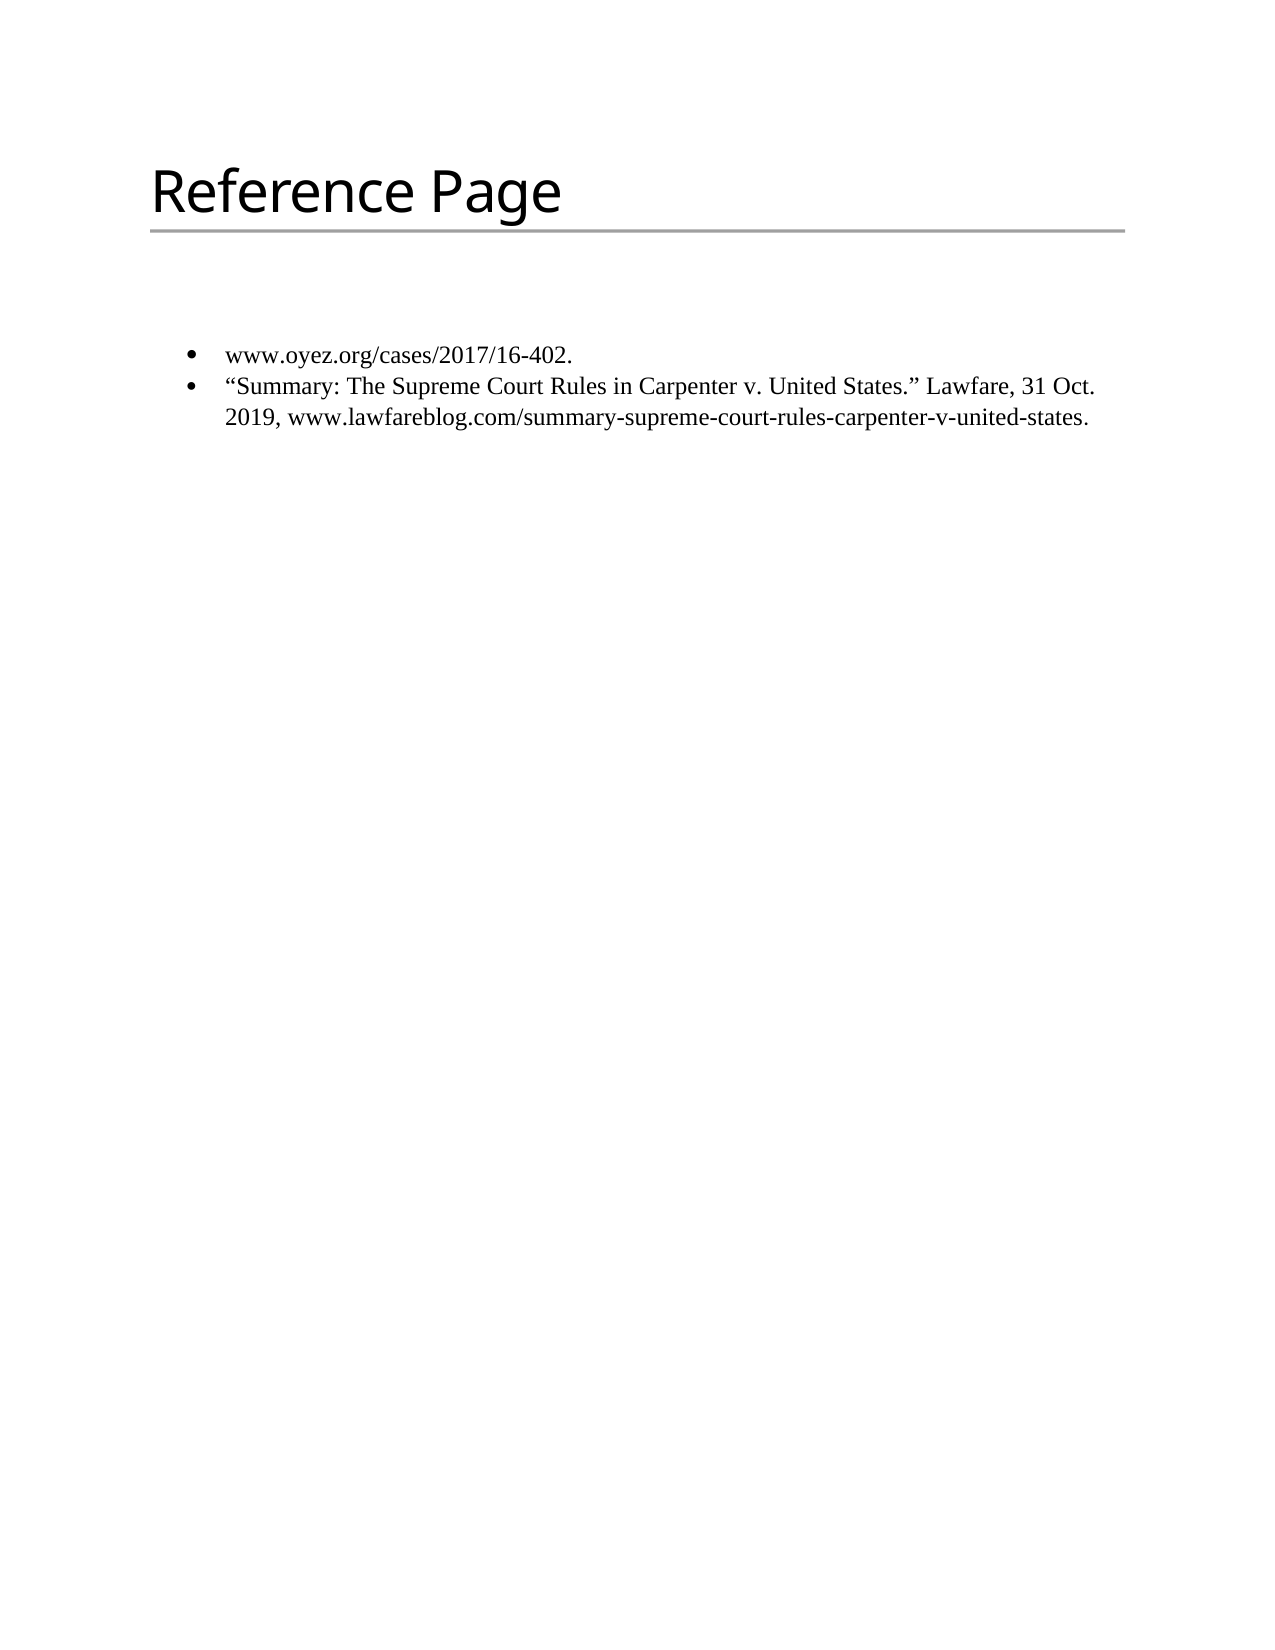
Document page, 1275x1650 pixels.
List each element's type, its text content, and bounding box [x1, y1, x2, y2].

title Reference Page [150, 150, 1125, 229]
list www.oyez.org/cases/2017/16-402. [187, 340, 1125, 369]
list “Summary: The Supreme Court Rules in Carpenter v. United States.” Lawfare, 31 Oct. 2019, www.lawfareblog.com/summary-supreme-court-rules-carpenter-v-united-states. [187, 371, 1125, 431]
